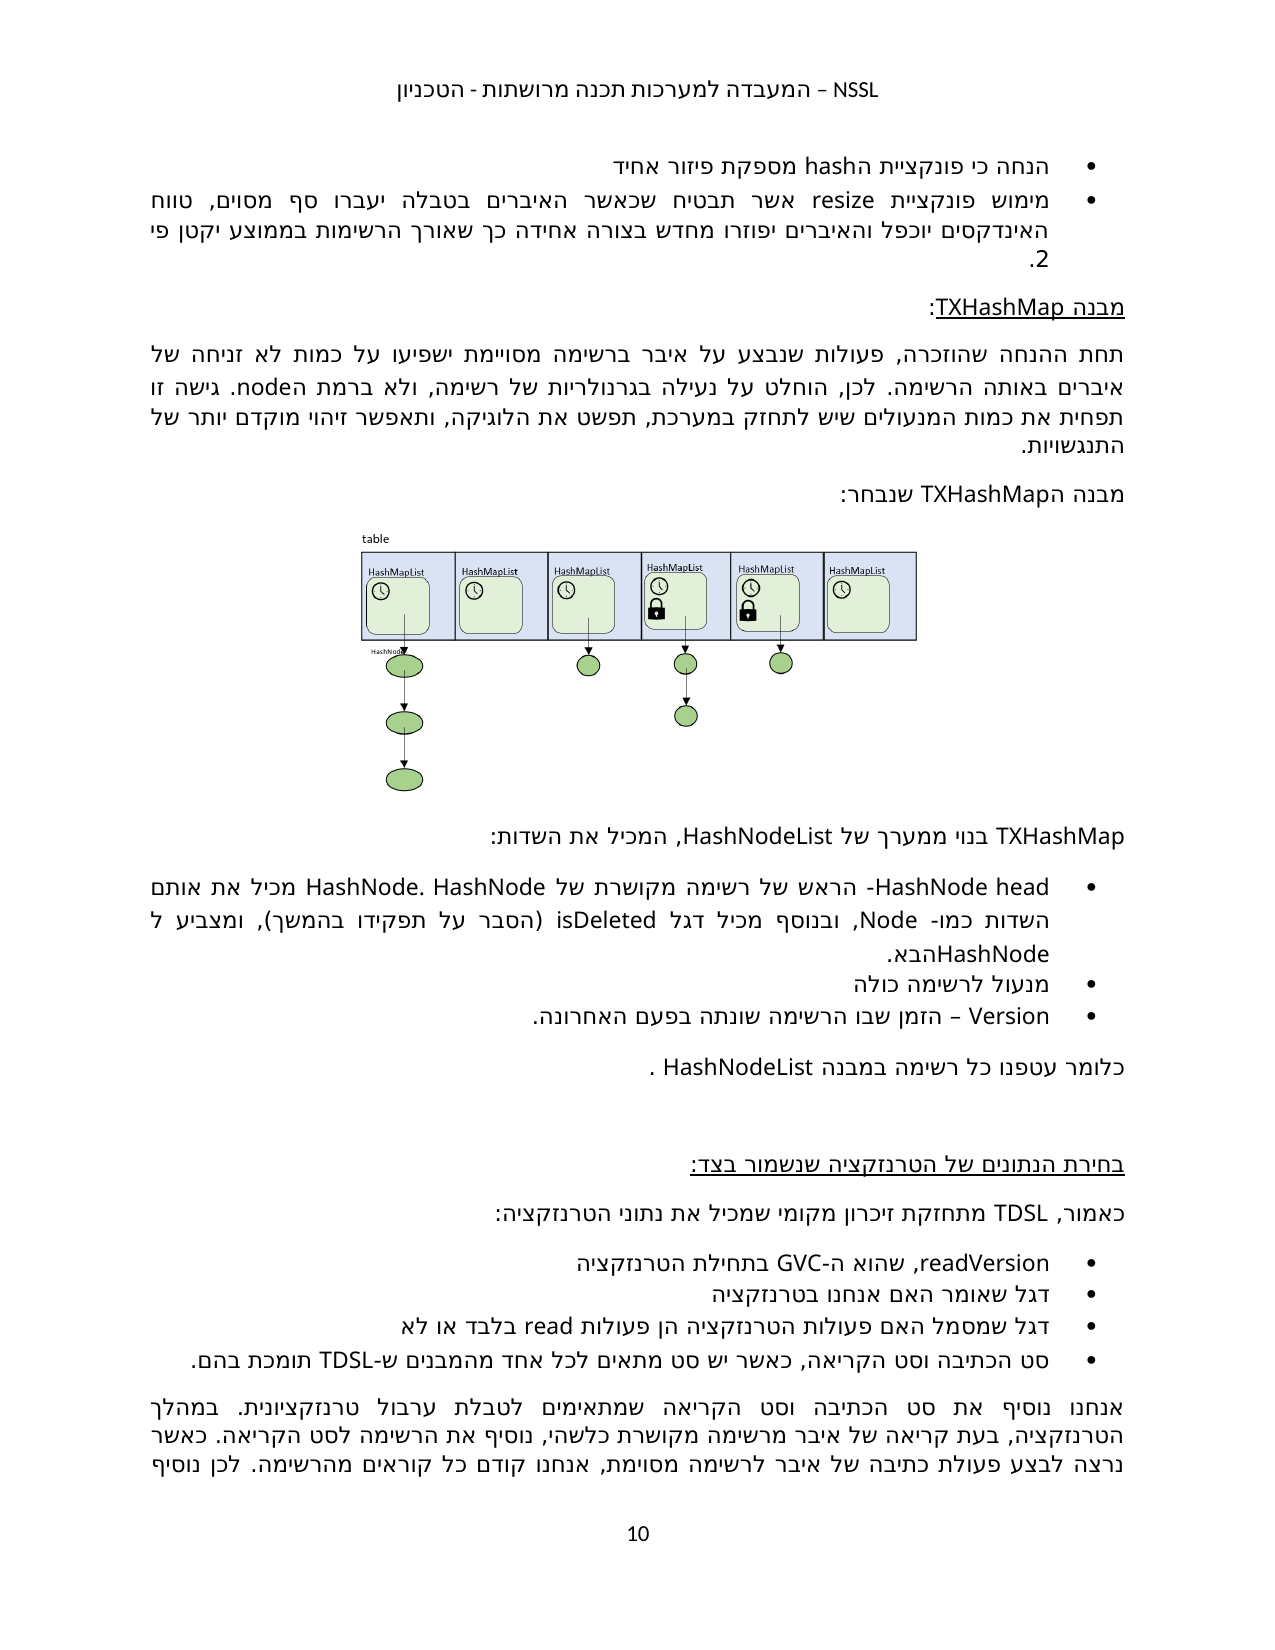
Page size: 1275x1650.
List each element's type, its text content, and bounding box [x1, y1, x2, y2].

list מימוש פונקציית resize אשר תבטיח שכאשר האיברים בטבלה יעברו סף מסוים, טווח האינדקסים יוכפל והאיברים יפוזרו מחדש בצורה אחידה כך שאורך הרשימות בממוצע יקטן פי 2. [150, 184, 1087, 272]
list סט הכתיבה וסט הקריאה, כאשר יש סט מתאים לכל אחד מהמבנים ש-TDSL תומכת בהם. [150, 1343, 1087, 1375]
list מנעול לרשימה כולה [150, 971, 1087, 998]
list readVersion, שהוא ה-GVC בתחילת הטרנזקציה [150, 1247, 1087, 1278]
text בחירת הנתונים של הטרנזקציה שנשמור בצד: [150, 1151, 1125, 1178]
text תחת ההנחה שהוזכרה, פעולות שנבצע על איבר ברשימה מסויימת ישפיעו על כמות לא זניחה של איברים באותה הרשימה. לכן, הוחלט על נעילה בגרנולריות של רשימה, ולא ברמת הnode. גישה זו תפחית את כמות המנעולים שיש לתחזק במערכת, תפשט את הלוגיקה, ותאפשר זיהוי מוקדם יותר של התנגשויות. [150, 342, 1125, 459]
list Version – הזמן שבו הרשימה שונתה בפעם האחרונה. [150, 1000, 1087, 1031]
picture [349, 528, 926, 802]
text כלומר עטפנו כל רשימה במבנה HashNodeList . [150, 1051, 1125, 1082]
list הנחה כי פונקציית הhash מספקת פיזור אחיד [150, 150, 1087, 181]
text מבנה TXHashMap: [150, 291, 1125, 322]
text TXHashMap בנוי ממערך של HashNodeList, המכיל את השדות: [150, 820, 1125, 851]
list דגל שמסמל האם פעולות הטרנזקציה הן פעולות read בלבד או לא [150, 1310, 1087, 1341]
list דגל שאומר האם אנחנו בטרנזקציה [150, 1281, 1087, 1308]
text כאמור, TDSL מתחזקת זיכרון מקומי שמכיל את נתוני הטרנזקציה: [150, 1197, 1125, 1228]
text מבנה הTXHashMap שנבחר: [150, 478, 1125, 509]
list HashNode head- הראש של רשימה מקושרת של HashNode. HashNode מכיל את אותם השדות כמו- Node, ובנוסף מכיל דגל isDeleted (הסבר על תפקידו בהמשך), ומצביע ל HashNodeהבא. [150, 871, 1087, 969]
